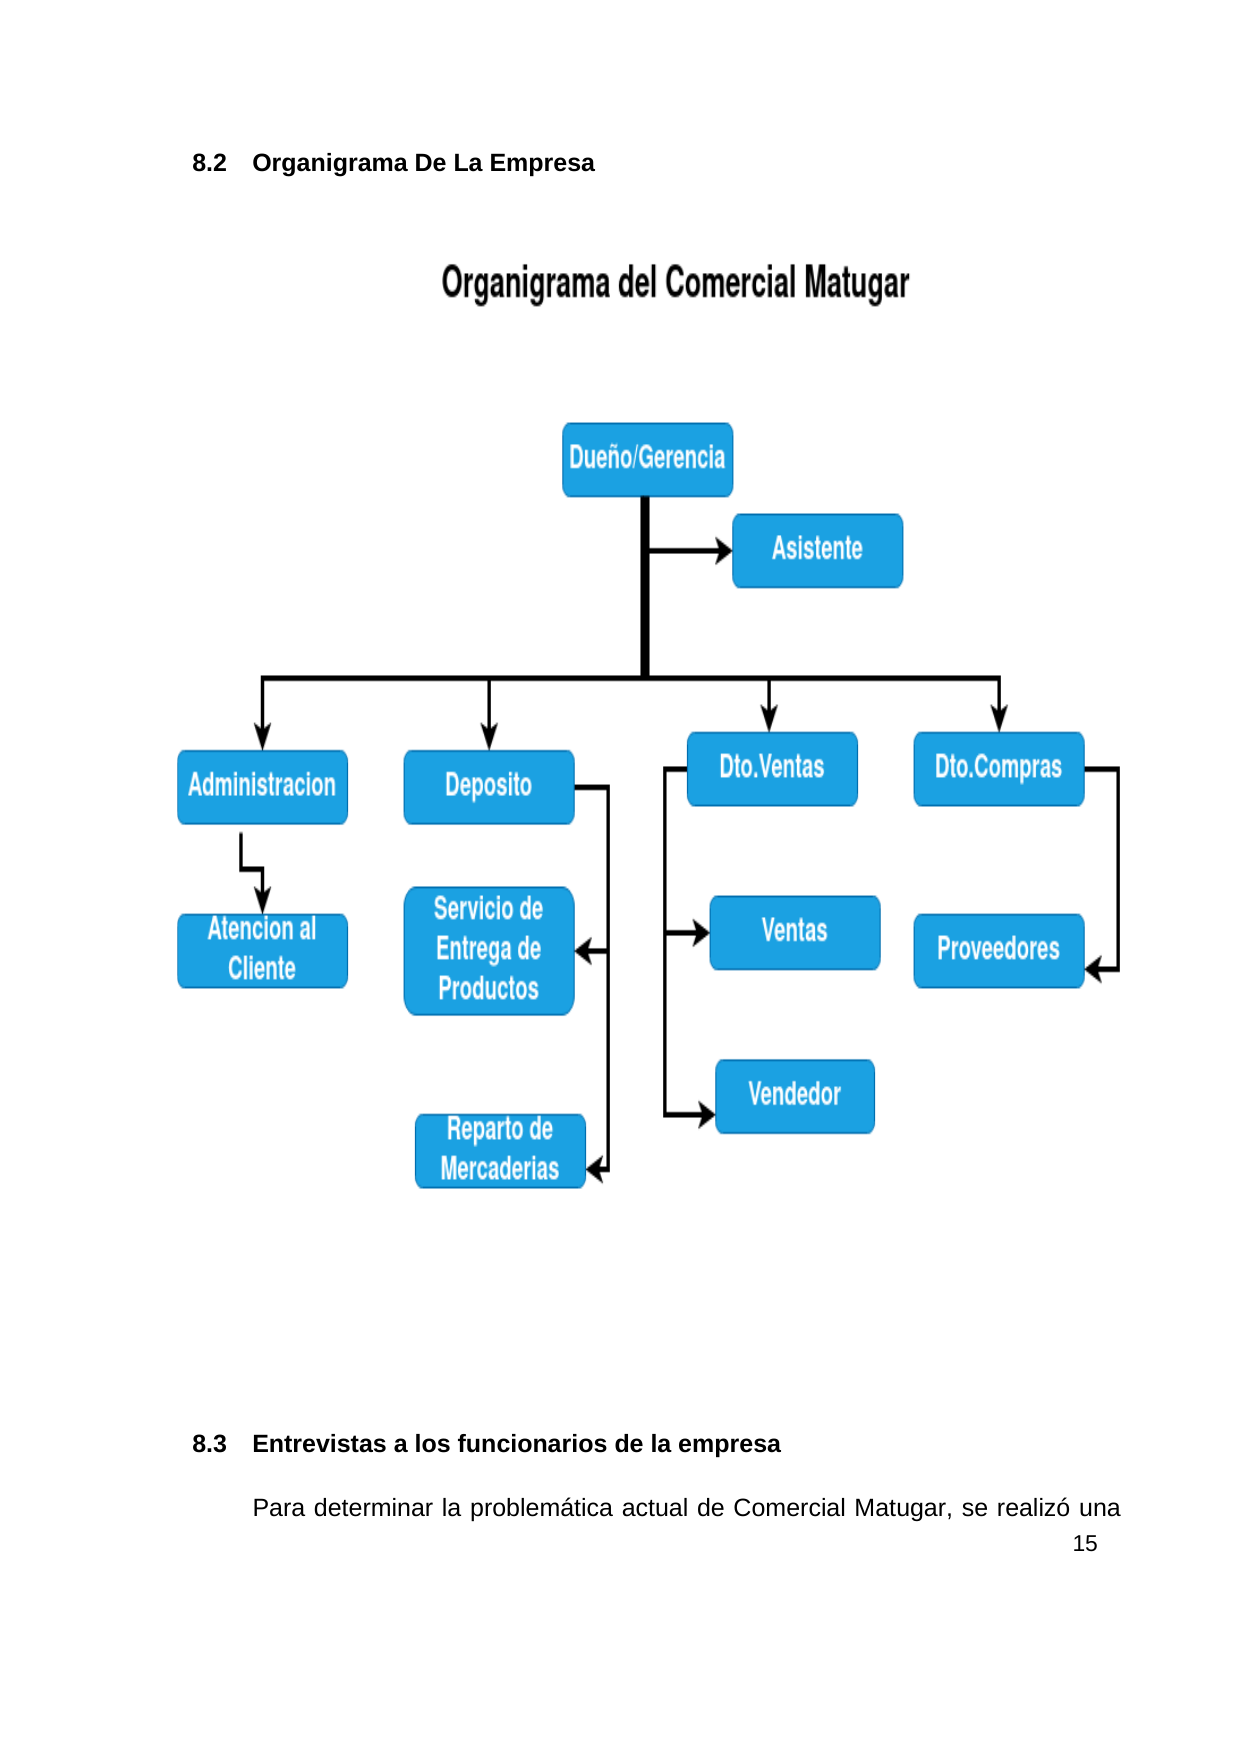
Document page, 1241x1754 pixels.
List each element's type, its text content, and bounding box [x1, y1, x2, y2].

subtitle Entrevistas a los funcionarios de la empresa [192, 1429, 1122, 1458]
subtitle Organigrama De La Empresa [192, 148, 1122, 176]
picture [177, 232, 1129, 1218]
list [252, 1493, 1122, 1522]
